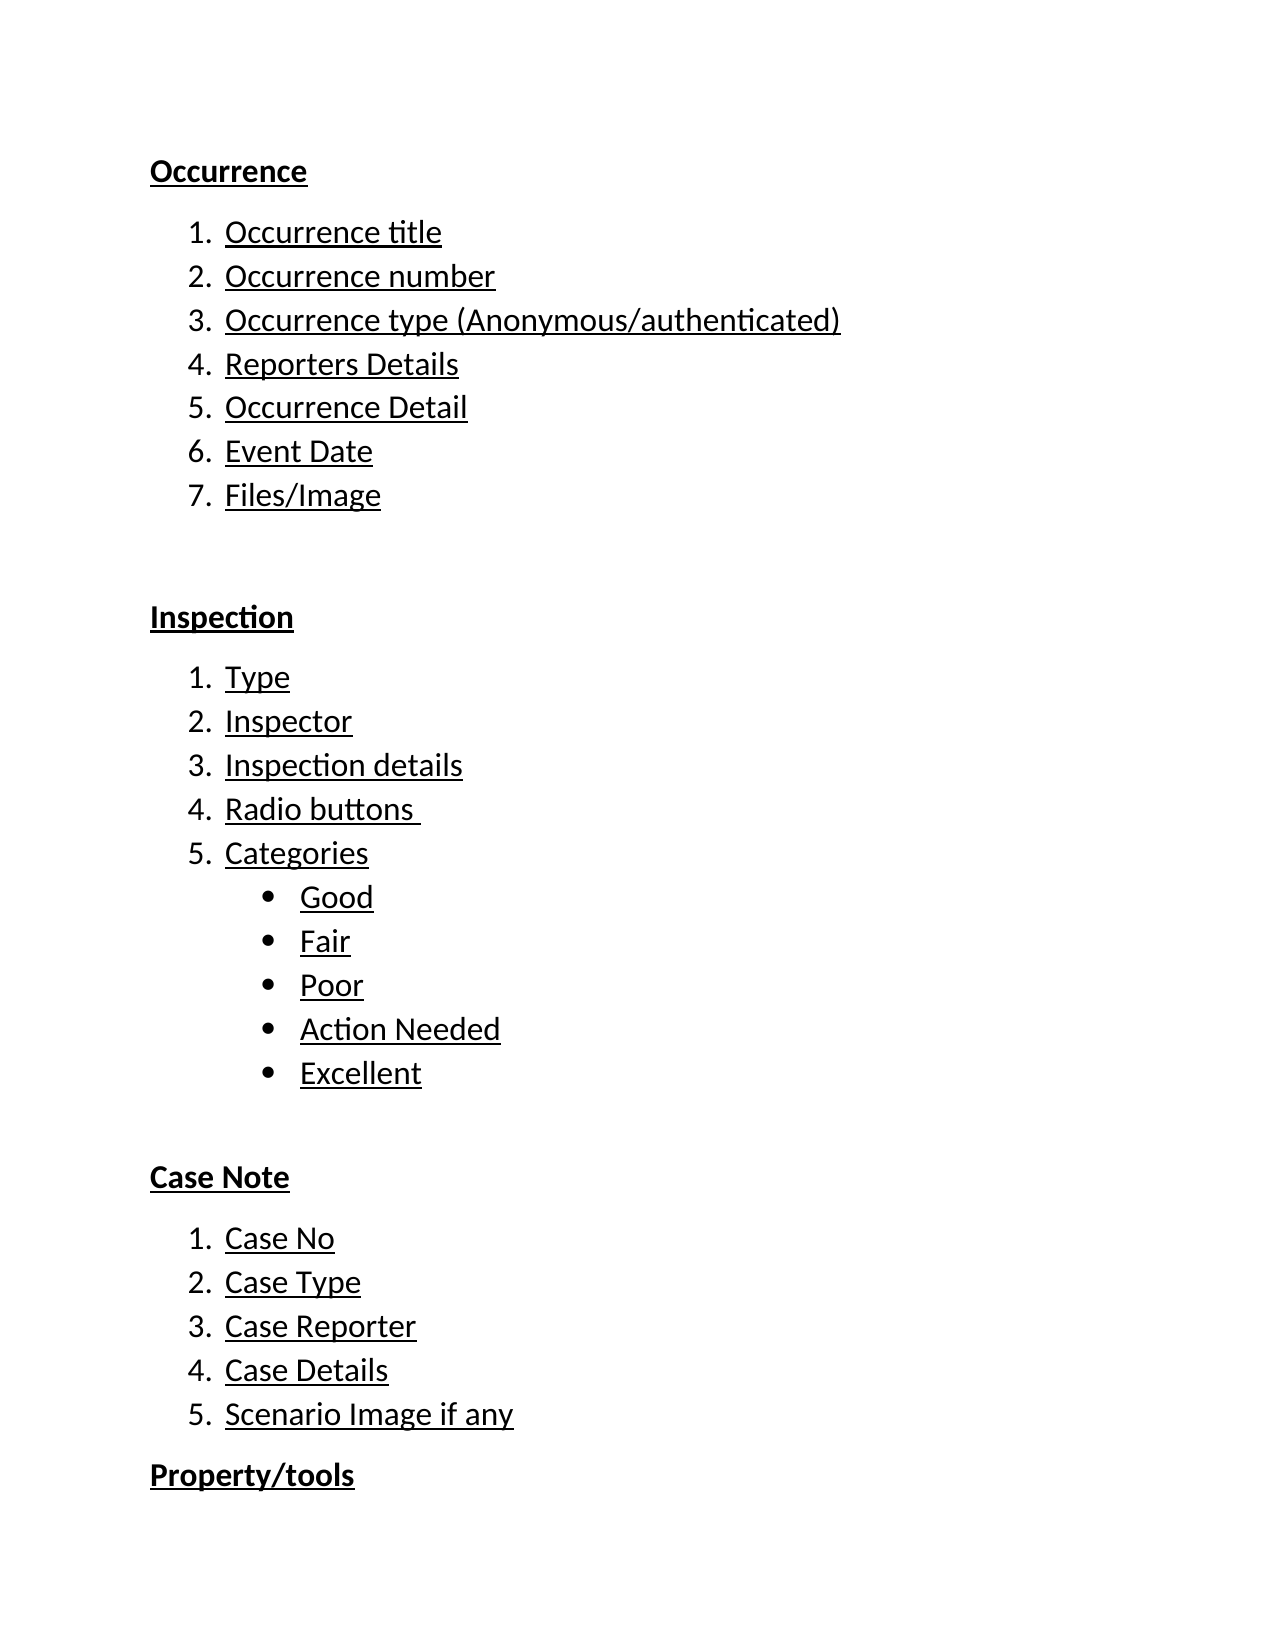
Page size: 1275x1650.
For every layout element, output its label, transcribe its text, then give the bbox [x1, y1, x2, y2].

list Occurrence Detail [187, 386, 1125, 427]
list Excellent [262, 1052, 1125, 1093]
list Action Needed [262, 1008, 1125, 1049]
list Good [262, 876, 1125, 917]
text Inspection [150, 596, 1125, 636]
list Occurrence title [187, 211, 1125, 251]
list Reporters Details [187, 342, 1125, 383]
list Case Type [187, 1261, 1125, 1302]
list Event Date [187, 430, 1125, 471]
list Poor [262, 964, 1125, 1005]
list Type [187, 656, 1125, 697]
list Radio buttons [187, 788, 1125, 829]
text Occurrence [150, 150, 1125, 191]
list Case No [187, 1217, 1125, 1258]
list Case Details [187, 1349, 1125, 1390]
list Files/Image [187, 474, 1125, 515]
list Fair [262, 920, 1125, 961]
text Property/tools [150, 1453, 1125, 1494]
text Case Note [150, 1156, 1125, 1197]
list Inspector [187, 700, 1125, 741]
list Categories [187, 832, 1125, 873]
list Inspection details [187, 744, 1125, 785]
list Scenario Image if any [187, 1393, 1125, 1434]
list Case Reporter [187, 1305, 1125, 1346]
list Occurrence number [187, 254, 1125, 295]
list Occurrence type (Anonymous/authenticated) [187, 298, 1125, 339]
